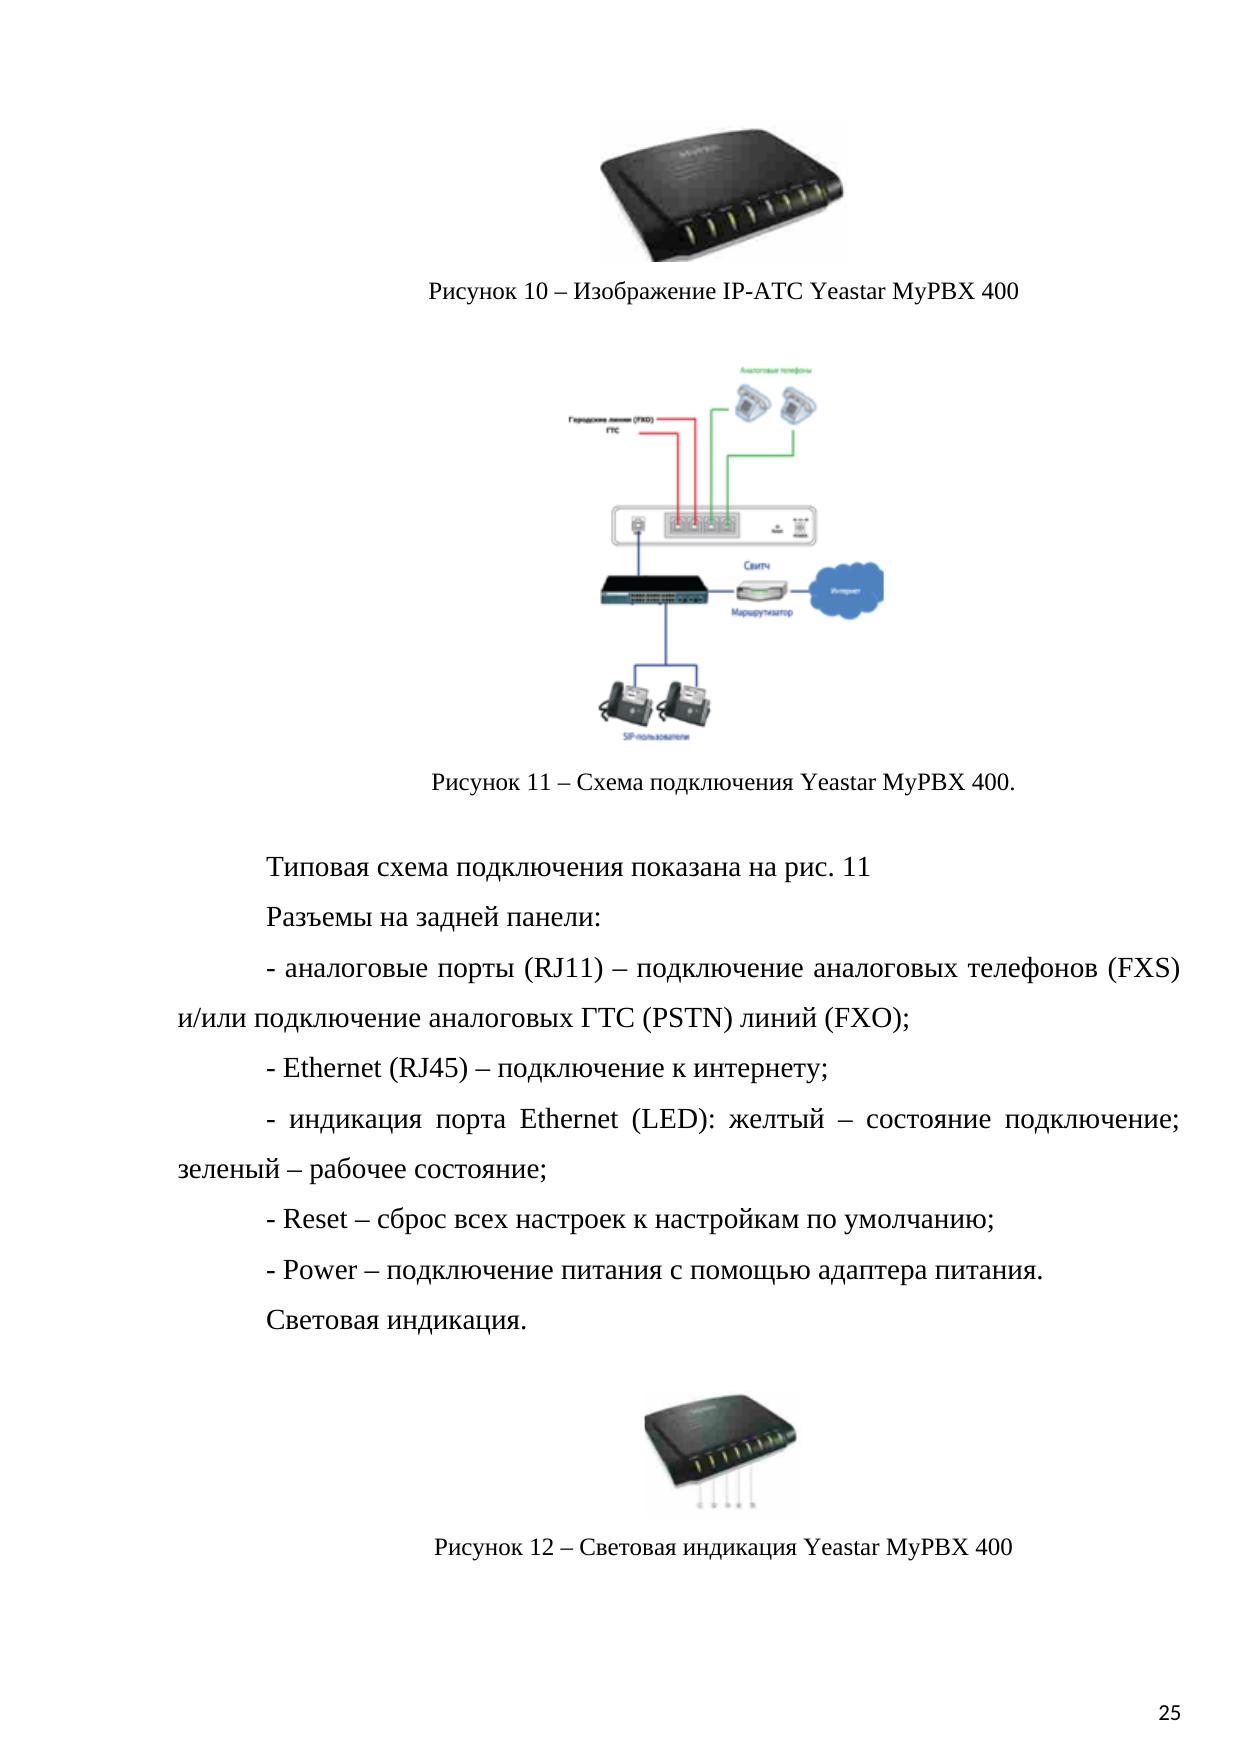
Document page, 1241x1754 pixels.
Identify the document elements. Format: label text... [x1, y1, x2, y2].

text Световая индикация. [177, 1302, 1181, 1336]
text Разъемы на задней панели: [177, 899, 1181, 933]
text Типовая схема подключения показана на рис. 11 [177, 849, 1181, 883]
picture [563, 362, 884, 753]
text Рисунок 12 – Световая индикация Yeastar MyPBX 400 [177, 1532, 1181, 1561]
text Рисунок 10 – Изображение IP-АТС Yeastar MyPBX 400 [177, 276, 1181, 304]
picture [644, 1391, 803, 1519]
text - Reset – сброс всех настроек к настройкам по умолчанию; [177, 1201, 1181, 1235]
text Рисунок 11 – Схема подключения Yeastar MyPBX 400. [177, 767, 1181, 795]
text - аналоговые порты (RJ11) – подключение аналоговых телефонов (FXS) и/или подключение аналоговых ГТС (PSTN) линий (FXO); [177, 950, 1181, 1034]
text - индикация порта Ethernet (LED): желтый – состояние подключение; зеленый – рабочее состояние; [177, 1101, 1181, 1185]
text - Power – подключение питания с помощью адаптера питания. [177, 1252, 1181, 1285]
picture [599, 118, 848, 262]
text - Ethernet (RJ45) – подключение к интернету; [177, 1051, 1181, 1084]
